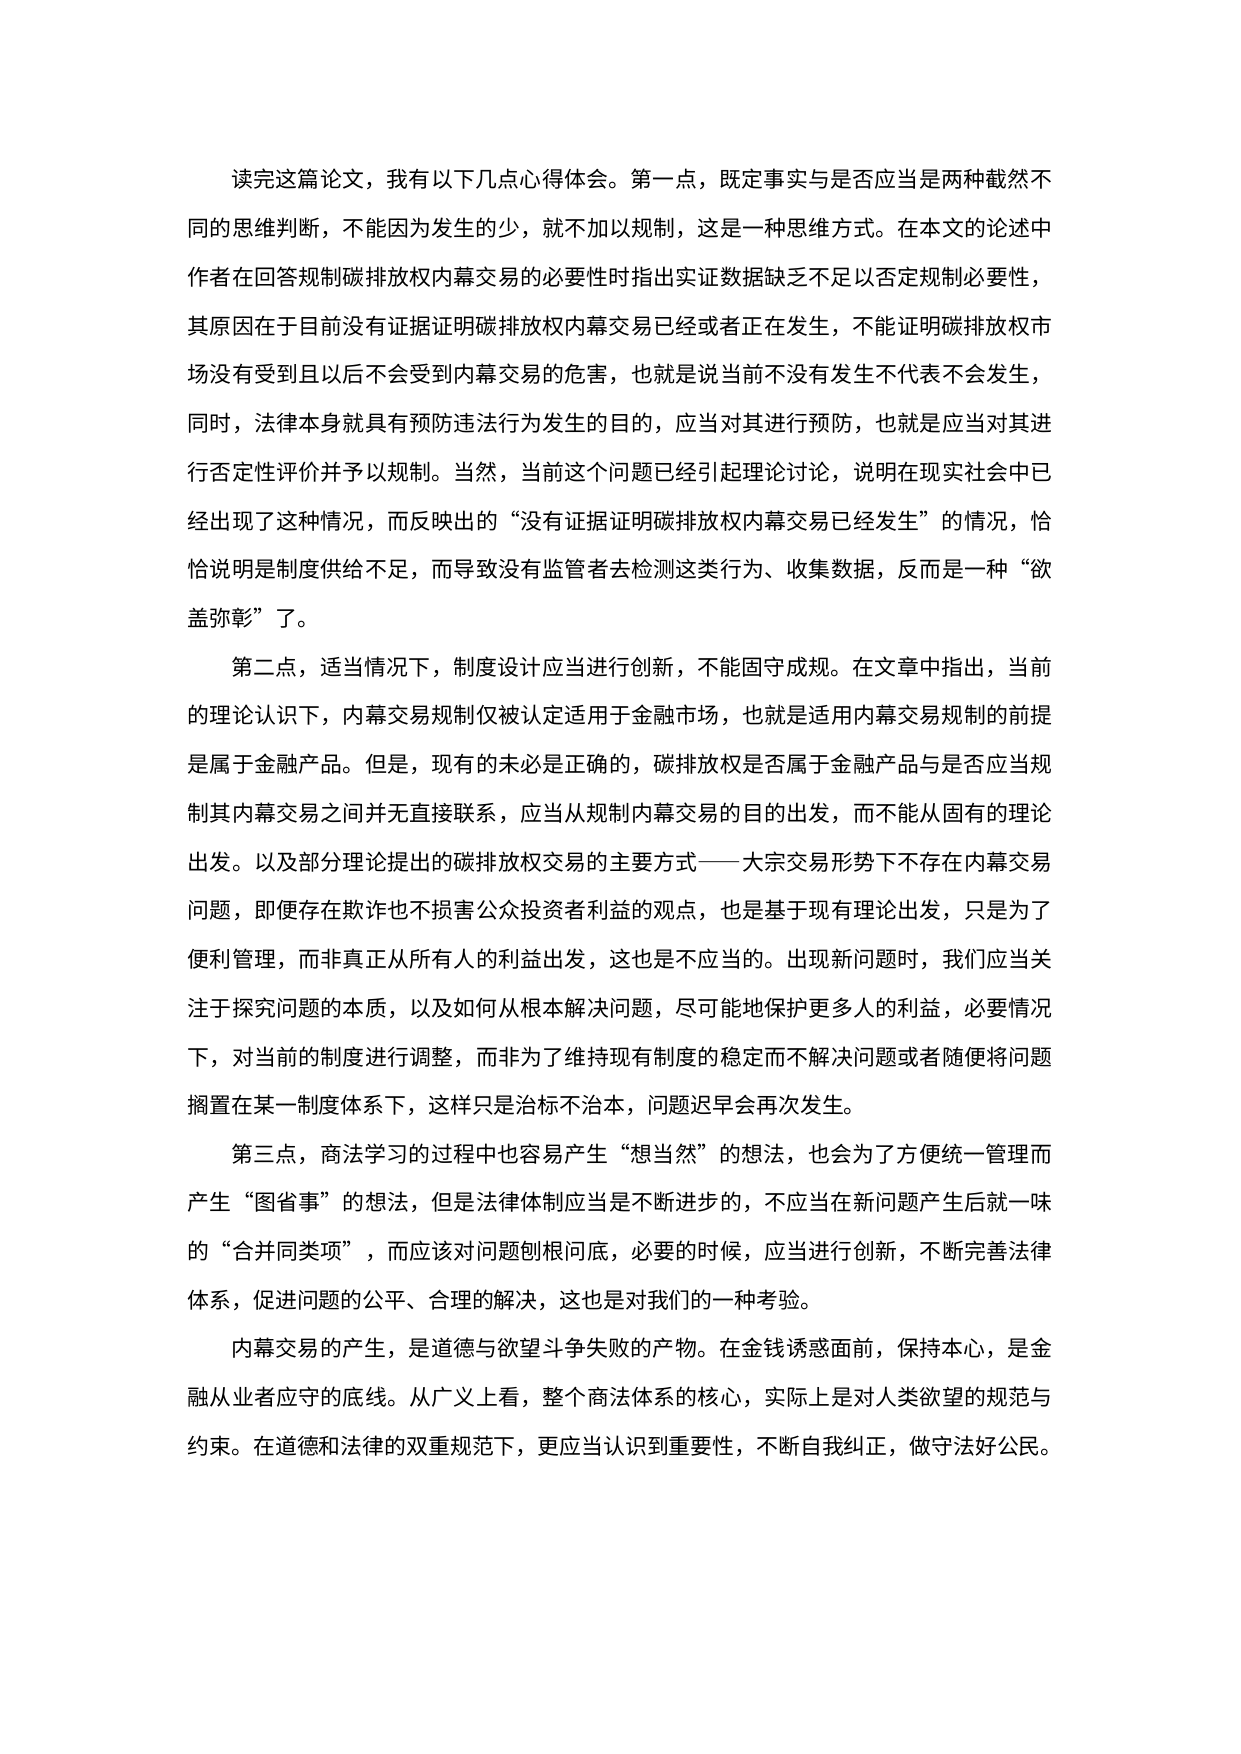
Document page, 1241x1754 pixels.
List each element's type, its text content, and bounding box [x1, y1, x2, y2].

text 读完这篇论文，我有以下几点心得体会。第一点，既定事实与是否应当是两种截然不同的思维判断，不能因为发生的少，就不加以规制，这是一种思维方式。在本文的论述中，作者在回答规制碳排放权内幕交易的必要性时指出实证数据缺乏不足以否定规制必要性，其原因在于目前没有证据证明碳排放权内幕交易已经或者正在发生，不能证明碳排放权市场没有受到且以后不会受到内幕交易的危害，也就是说当前不没有发生不代表不会发生，同时，法律本身就具有预防违法行为发生的目的，应当对其进行预防，也就是应当对其进行否定性评价并予以规制。当然，当前这个问题已经引起理论讨论，说明在现实社会中已经出现了这种情况，而反映出的“没有证据证明碳排放权内幕交易已经发生”的情况，恰恰说明是制度供给不足，而导致没有监管者去检测这类行为、收集数据，反而是一种“欲盖弥彰”了。 [187, 162, 1053, 633]
text 内幕交易的产生，是道德与欲望斗争失败的产物。在金钱诱惑面前，保持本心，是金融从业者应守的底线。从广义上看，整个商法体系的核心，实际上是对人类欲望的规范与约束。在道德和法律的双重规范下，更应当认识到重要性，不断自我纠正，做守法好公民。 [187, 1331, 1053, 1461]
text 第二点，适当情况下，制度设计应当进行创新，不能固守成规。在文章中指出，当前的理论认识下，内幕交易规制仅被认定适用于金融市场，也就是适用内幕交易规制的前提是属于金融产品。但是，现有的未必是正确的，碳排放权是否属于金融产品与是否应当规制其内幕交易之间并无直接联系，应当从规制内幕交易的目的出发，而不能从固有的理论出发。以及部分理论提出的碳排放权交易的主要方式——大宗交易形势下不存在内幕交易问题，即便存在欺诈也不损害公众投资者利益的观点，也是基于现有理论出发，只是为了便利管理，而非真正从所有人的利益出发，这也是不应当的。出现新问题时，我们应当关注于探究问题的本质，以及如何从根本解决问题，尽可能地保护更多人的利益，必要情况下，对当前的制度进行调整，而非为了维持现有制度的稳定而不解决问题或者随便将问题搁置在某一制度体系下，这样只是治标不治本，问题迟早会再次发生。 [187, 649, 1053, 1120]
text 第三点，商法学习的过程中也容易产生“想当然”的想法，也会为了方便统一管理而产生“图省事”的想法，但是法律体制应当是不断进步的，不应当在新问题产生后就一味的“合并同类项”，而应该对问题刨根问底，必要的时候，应当进行创新，不断完善法律体系，促进问题的公平、合理的解决，这也是对我们的一种考验。 [187, 1136, 1053, 1315]
